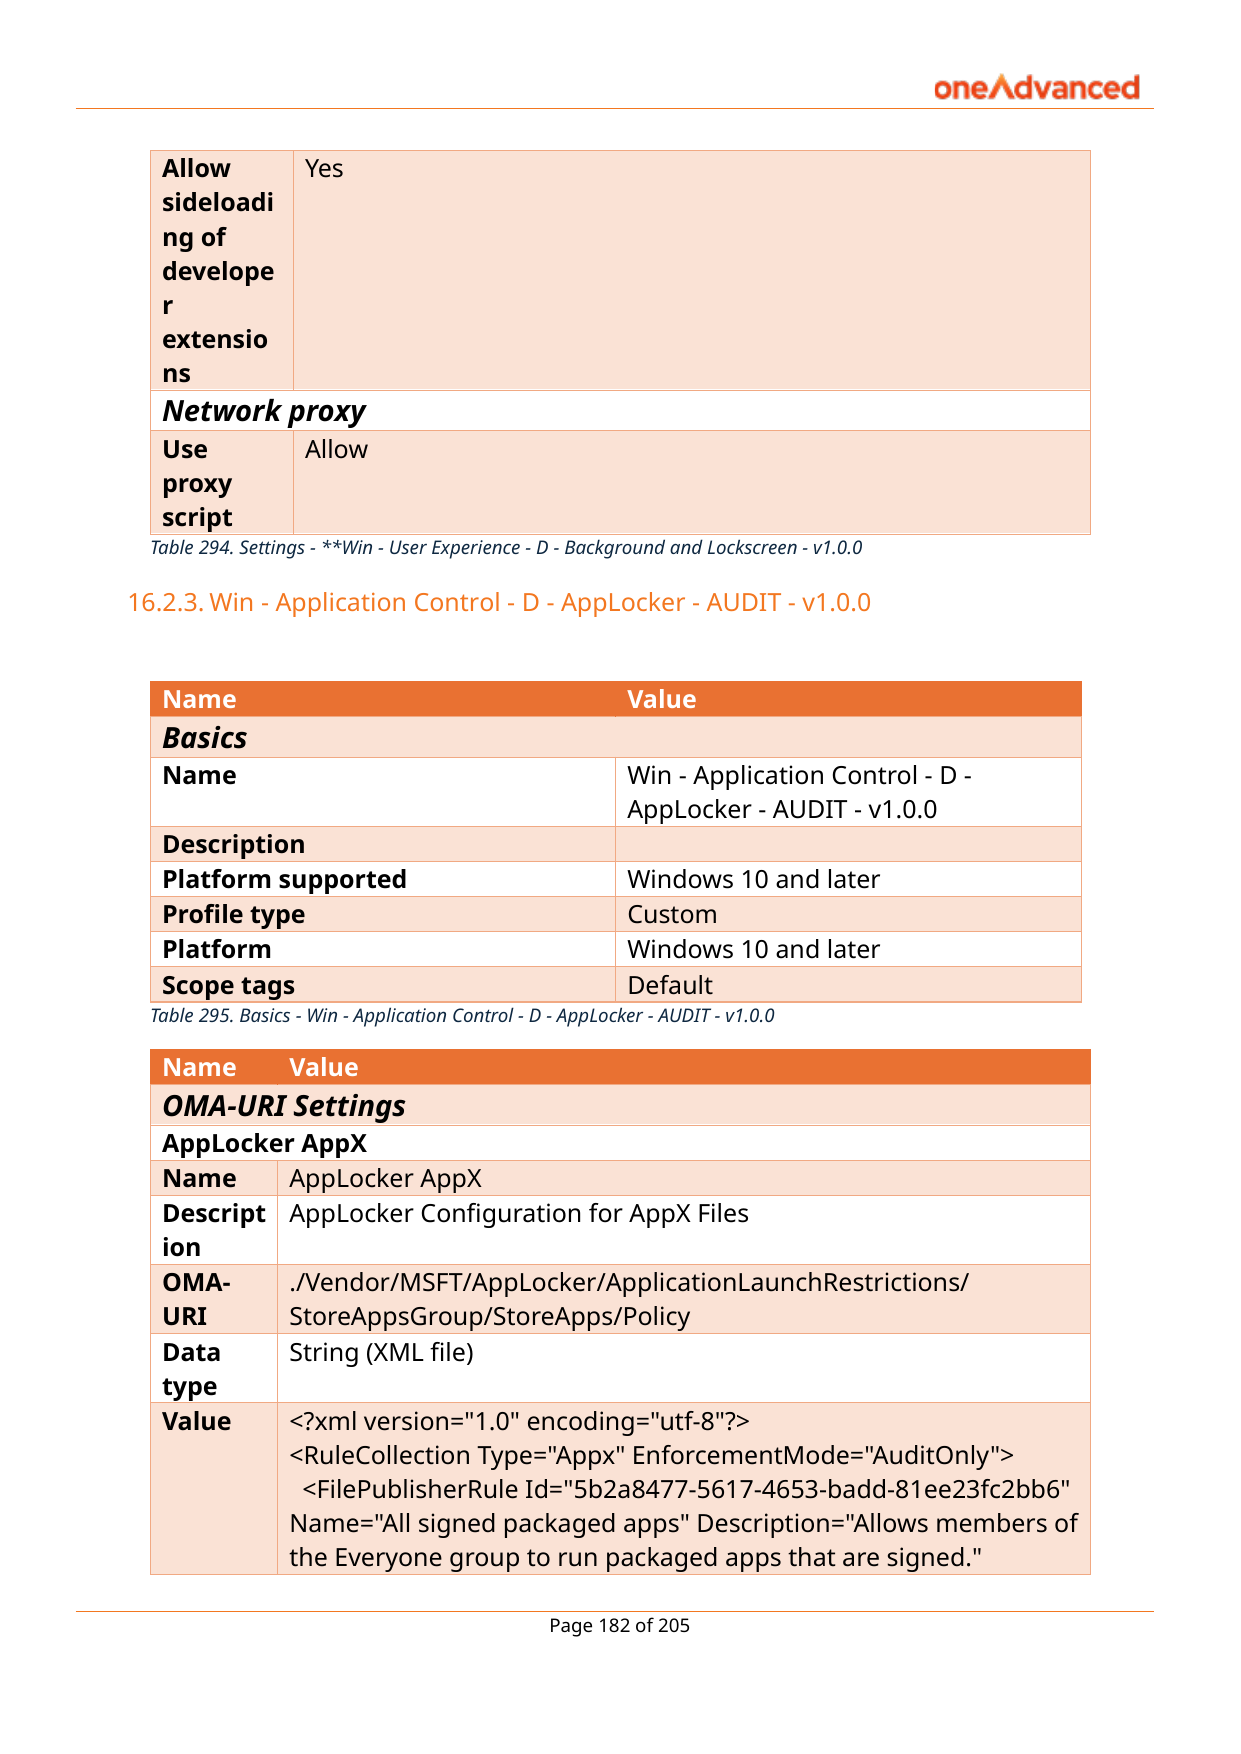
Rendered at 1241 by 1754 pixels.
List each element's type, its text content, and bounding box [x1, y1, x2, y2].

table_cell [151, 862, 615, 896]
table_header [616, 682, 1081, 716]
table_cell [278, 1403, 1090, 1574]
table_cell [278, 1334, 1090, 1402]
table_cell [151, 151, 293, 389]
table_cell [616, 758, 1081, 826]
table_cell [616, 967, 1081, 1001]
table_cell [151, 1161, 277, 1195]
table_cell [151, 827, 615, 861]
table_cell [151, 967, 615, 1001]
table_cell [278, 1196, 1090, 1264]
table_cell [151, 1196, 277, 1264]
subtitle Win - Application Control - D - AppLocker - AUDIT - v1.0.0 [127, 585, 1090, 619]
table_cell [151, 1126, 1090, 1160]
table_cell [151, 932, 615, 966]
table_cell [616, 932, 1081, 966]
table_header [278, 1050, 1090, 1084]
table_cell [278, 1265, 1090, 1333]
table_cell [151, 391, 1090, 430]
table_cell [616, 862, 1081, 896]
picture [934, 73, 1143, 101]
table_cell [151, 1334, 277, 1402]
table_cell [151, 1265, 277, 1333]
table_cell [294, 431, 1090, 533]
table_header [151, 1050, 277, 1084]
text Table 295. Basics - Win - Application Control - D - AppLocker - AUDIT - v1.0.0 [150, 1002, 1090, 1028]
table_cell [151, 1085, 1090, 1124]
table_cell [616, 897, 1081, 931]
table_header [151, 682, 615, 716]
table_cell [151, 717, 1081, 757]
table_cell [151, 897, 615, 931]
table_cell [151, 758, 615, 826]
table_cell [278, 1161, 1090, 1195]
text Table 294. Settings - **Win - User Experience - D - Background and Lockscreen - v1.0.0 [150, 535, 1090, 560]
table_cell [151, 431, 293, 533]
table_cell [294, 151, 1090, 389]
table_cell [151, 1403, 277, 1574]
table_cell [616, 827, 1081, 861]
